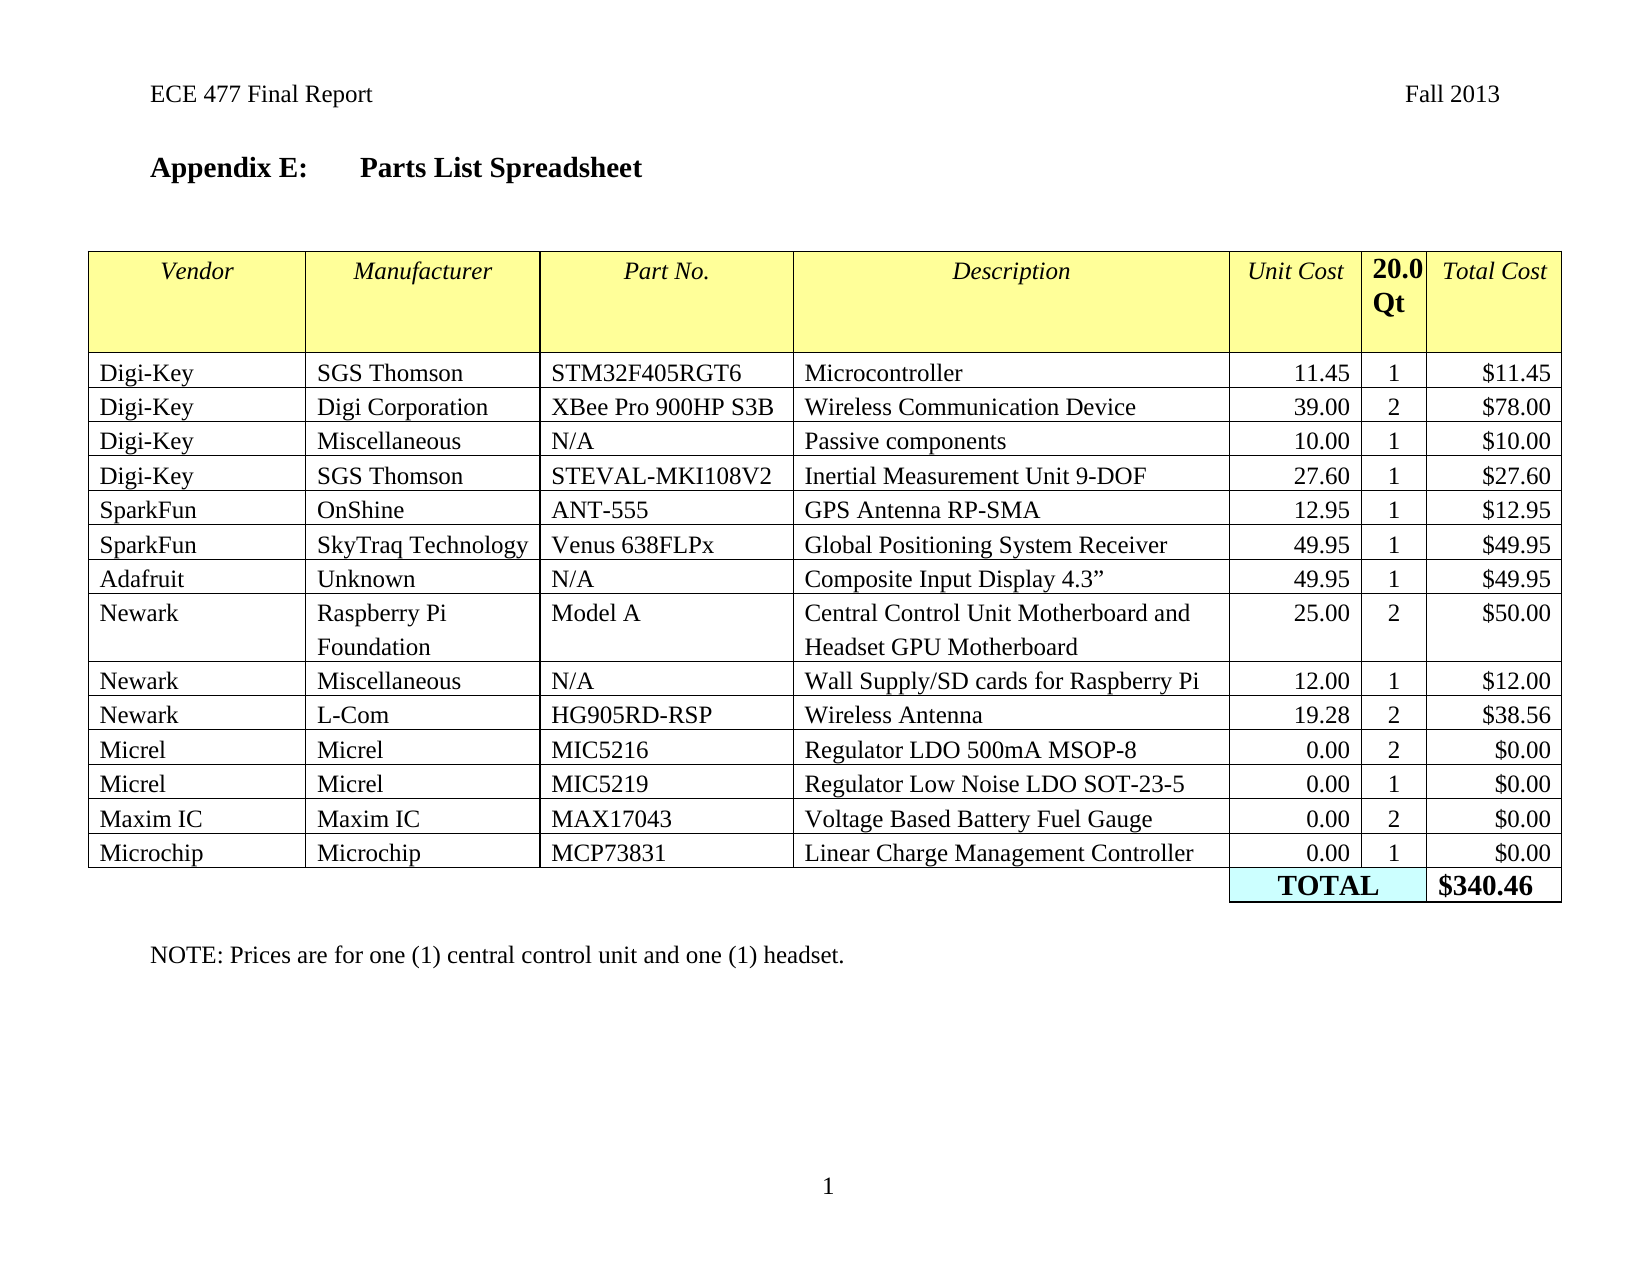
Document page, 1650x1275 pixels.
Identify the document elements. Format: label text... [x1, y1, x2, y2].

table_cell Passive components [794, 422, 1229, 455]
table_cell SkyTraq Technology [306, 525, 539, 558]
table_cell Micrel [306, 730, 539, 764]
table_cell $78.00 [1427, 388, 1561, 421]
table_cell 0.00 [1230, 834, 1361, 867]
table_cell N/A [541, 422, 793, 455]
table_cell Voltage Based Battery Fuel Gauge [794, 799, 1229, 832]
table_cell 1 [1362, 560, 1426, 593]
table_cell N/A [541, 560, 793, 593]
table_cell SparkFun [89, 491, 305, 524]
table_cell SGS Thomson [306, 456, 539, 490]
table_cell TOTAL [1230, 868, 1426, 901]
table_cell 0.00 [1230, 799, 1361, 832]
table_cell 1 [1362, 525, 1426, 558]
table_cell MIC5219 [541, 765, 793, 798]
table_cell $49.95 [1427, 560, 1561, 593]
table_cell $340.46 [1427, 868, 1561, 901]
table_cell 49.95 [1230, 525, 1361, 558]
table_cell 1 [1362, 353, 1426, 387]
table_cell Digi-Key [89, 353, 305, 387]
table_cell Regulator Low Noise LDO SOT-23-5 [794, 765, 1229, 798]
table_cell $0.00 [1427, 799, 1561, 832]
table_cell Raspberry Pi Foundation [306, 594, 539, 661]
table_cell $0.00 [1427, 730, 1561, 764]
table_cell Venus 638FLPx [541, 525, 793, 558]
table_cell Microchip [89, 834, 305, 867]
table_cell MIC5216 [541, 730, 793, 764]
table_cell $10.00 [1427, 422, 1561, 455]
table_header Vendor [89, 252, 305, 352]
table_cell Wall Supply/SD cards for Raspberry Pi [794, 662, 1229, 695]
table_cell 12.95 [1230, 491, 1361, 524]
table_cell $0.00 [1427, 834, 1561, 867]
table_cell L-Com [306, 696, 539, 729]
table_header Unit Cost [1230, 252, 1361, 352]
table_cell 25.00 [1230, 594, 1361, 661]
table_cell Newark [89, 594, 305, 661]
table_cell $12.95 [1427, 491, 1561, 524]
table_header Total Cost [1427, 252, 1561, 352]
table_cell HG905RD-RSP [541, 696, 793, 729]
table_cell OnShine [306, 491, 539, 524]
table_cell $0.00 [1427, 765, 1561, 798]
table_cell 10.00 [1230, 422, 1361, 455]
table_cell $38.56 [1427, 696, 1561, 729]
table_cell Regulator LDO 500mA MSOP-8 [794, 730, 1229, 764]
table_cell Inertial Measurement Unit 9-DOF [794, 456, 1229, 490]
table_cell 12.00 [1230, 662, 1361, 695]
table_cell Maxim IC [306, 799, 539, 832]
table_cell Global Positioning System Receiver [794, 525, 1229, 558]
table_cell XBee Pro 900HP S3B [541, 388, 793, 421]
table_cell 11.45 [1230, 353, 1361, 387]
table_cell Newark [89, 662, 305, 695]
table_cell MCP73831 [541, 834, 793, 867]
table_cell Microcontroller [794, 353, 1229, 387]
table_cell $50.00 [1427, 594, 1561, 661]
table_header Qty [1362, 252, 1426, 352]
table_cell 2 [1362, 594, 1426, 661]
table_cell Adafruit [89, 560, 305, 593]
table_cell Digi-Key [89, 422, 305, 455]
table_cell 1 [1362, 456, 1426, 490]
table_cell $49.95 [1427, 525, 1561, 558]
table_cell Linear Charge Management Controller [794, 834, 1229, 867]
table_cell $27.60 [1427, 456, 1561, 490]
table_cell Maxim IC [89, 799, 305, 832]
table_cell 1 [1362, 765, 1426, 798]
table_cell STEVAL-MKI108V2 [541, 456, 793, 490]
table_cell MAX17043 [541, 799, 793, 832]
table_cell 2 [1362, 696, 1426, 729]
table_cell ANT-555 [541, 491, 793, 524]
table_cell GPS Antenna RP-SMA [794, 491, 1229, 524]
table_cell Miscellaneous [306, 662, 539, 695]
table_cell Micrel [306, 765, 539, 798]
table_cell 0.00 [1230, 765, 1361, 798]
subtitle Parts List Spreadsheet [150, 150, 1500, 183]
table_cell Digi Corporation [306, 388, 539, 421]
table_cell 49.95 [1230, 560, 1361, 593]
table_cell SparkFun [89, 525, 305, 558]
table_cell 39.00 [1230, 388, 1361, 421]
table_header Manufacturer [306, 252, 539, 352]
table_cell Wireless Communication Device [794, 388, 1229, 421]
table_cell Micrel [89, 765, 305, 798]
table_cell 27.60 [1230, 456, 1361, 490]
table_cell Microchip [306, 834, 539, 867]
table_cell Model A [541, 594, 793, 661]
table_cell $12.00 [1427, 662, 1561, 695]
table_cell Digi-Key [89, 388, 305, 421]
table_cell Digi-Key [89, 456, 305, 490]
table_cell 2 [1362, 799, 1426, 832]
table_cell N/A [541, 662, 793, 695]
table_cell Composite Input Display 4.3” [794, 560, 1229, 593]
table_cell 1 [1362, 662, 1426, 695]
table_cell Miscellaneous [306, 422, 539, 455]
table_cell 19.28 [1230, 696, 1361, 729]
table_cell 1 [1362, 491, 1426, 524]
table_header Part No. [541, 252, 793, 352]
table_cell Wireless Antenna [794, 696, 1229, 729]
table_cell Newark [89, 696, 305, 729]
table_cell Central Control Unit Motherboard and Headset GPU Motherboard [794, 594, 1229, 661]
table_header Description [794, 252, 1229, 352]
table_cell 1 [1362, 422, 1426, 455]
table_cell $11.45 [1427, 353, 1561, 387]
table_cell 1 [1362, 834, 1426, 867]
table_cell SGS Thomson [306, 353, 539, 387]
text NOTE: Prices are for one (1) central control unit and one (1) headset. [150, 936, 1500, 969]
table_cell Micrel [89, 730, 305, 764]
table_cell 2 [1362, 388, 1426, 421]
table_cell 2 [1362, 730, 1426, 764]
table_cell STM32F405RGT6 [541, 353, 793, 387]
table_cell Unknown [306, 560, 539, 593]
table_cell 0.00 [1230, 730, 1361, 764]
